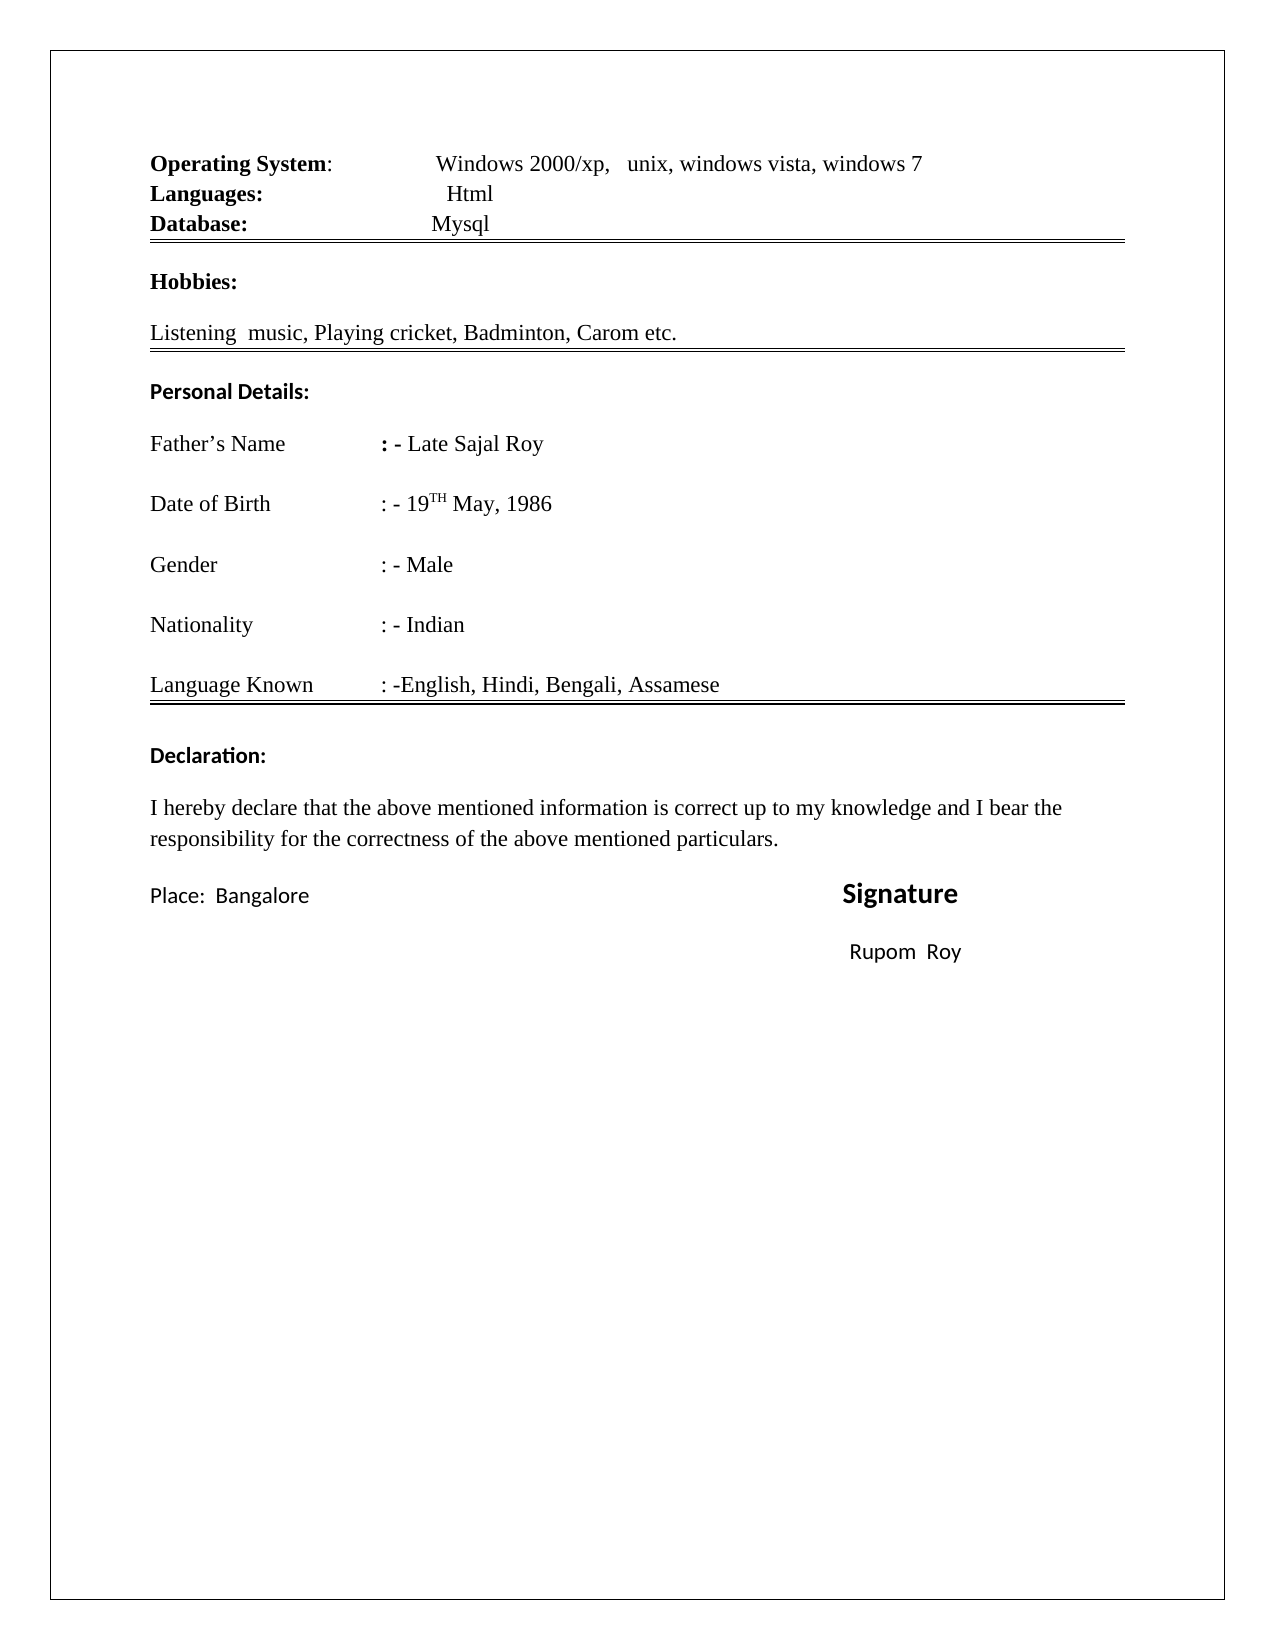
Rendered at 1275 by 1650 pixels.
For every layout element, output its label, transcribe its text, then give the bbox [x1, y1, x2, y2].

text Nationality : - Indian [150, 611, 1125, 637]
text Place: Bangalore Signature [150, 876, 1125, 911]
text Gender : - Male [150, 551, 1125, 577]
list Languages: Html [150, 180, 1125, 207]
list Declaration: [150, 741, 1125, 769]
text Date of Birth : - 19TH May, 1986 [150, 490, 1125, 517]
list Operating System: Windows 2000/xp, unix, windows vista, windows 7 [150, 150, 1125, 176]
text Father’s Name : - Late Sajal Roy [150, 430, 1125, 456]
list Listening music, Playing cricket, Badminton, Carom etc. [150, 319, 1125, 348]
text Hobbies: [150, 268, 1125, 294]
text Rupom Roy [150, 937, 1125, 965]
text Personal Details: [150, 377, 1125, 405]
list Database: Mysql [150, 210, 1125, 239]
text I hereby declare that the above mentioned information is correct up to my knowledge and I bear the responsibility for the correctness of the above mentioned particulars. [150, 794, 1125, 851]
list Language Known : -English, Hindi, Bengali, Assamese [150, 671, 1125, 700]
